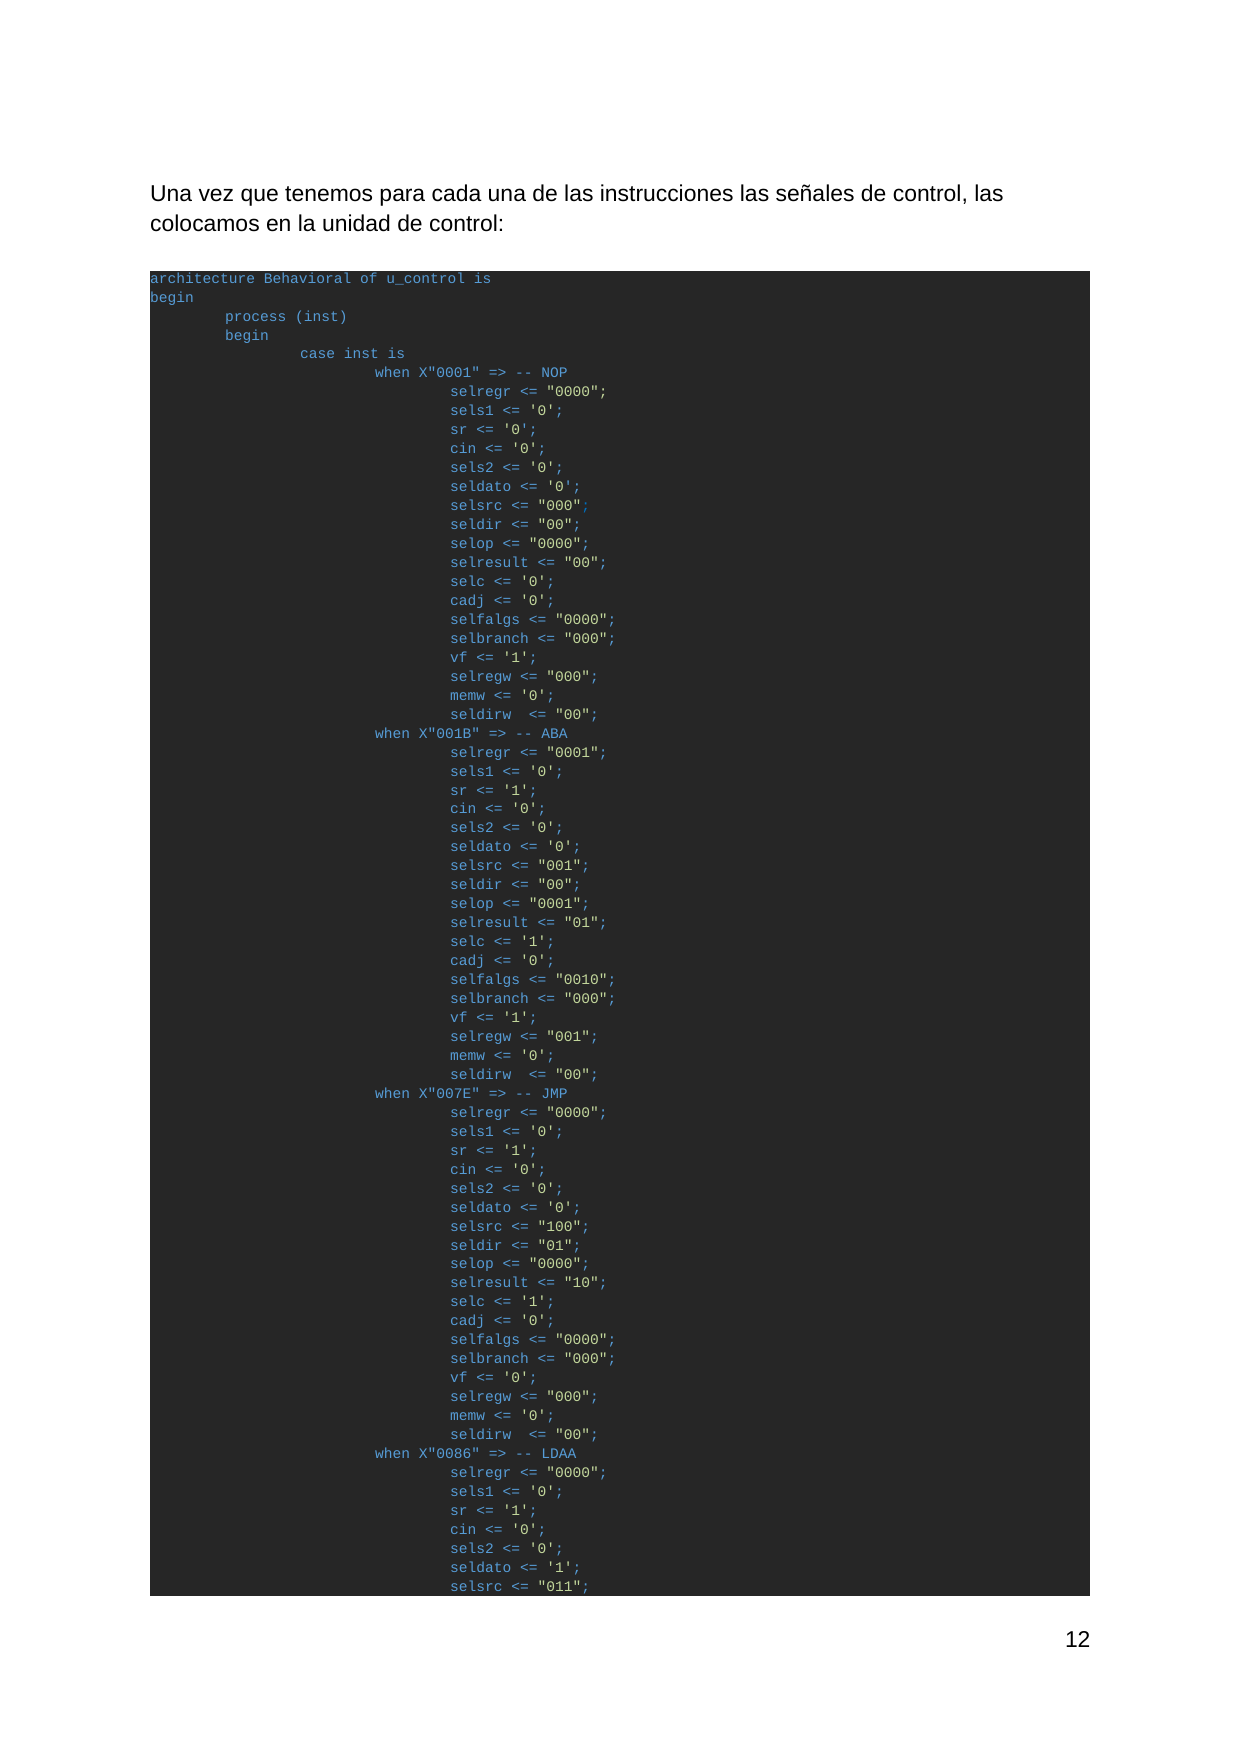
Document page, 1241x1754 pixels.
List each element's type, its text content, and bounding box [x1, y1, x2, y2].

text selregr <= "0001"; [150, 745, 1090, 761]
text selresult <= "00"; [150, 555, 1090, 572]
text selop <= "0001"; [150, 896, 1090, 913]
text selregr <= "0000"; [150, 1105, 1090, 1122]
text selop <= "0000"; [150, 1257, 1090, 1273]
text Una vez que tenemos para cada una de las instrucciones las señales de control, las colocamos en la unidad de control: [150, 180, 1090, 237]
text sels2 <= '0'; [150, 821, 1090, 837]
text seldir <= "01"; [150, 1238, 1090, 1254]
text process (inst) [150, 309, 1090, 325]
text memw <= '0'; [150, 688, 1090, 704]
text selregw <= "001"; [150, 1029, 1090, 1046]
text cin <= '0'; [150, 441, 1090, 458]
text case inst is [150, 347, 1090, 363]
text selc <= '1'; [150, 1294, 1090, 1311]
text seldato <= '0'; [150, 839, 1090, 856]
text memw <= '0'; [150, 1408, 1090, 1425]
text selsrc <= "011"; [150, 1579, 1090, 1596]
text cadj <= '0'; [150, 593, 1090, 610]
text seldirw <= "00"; [150, 1067, 1090, 1084]
text vf <= '1'; [150, 650, 1090, 667]
text selsrc <= "000"; [150, 498, 1090, 515]
text when X"0086" => -- LDAA [150, 1446, 1090, 1463]
text selresult <= "01"; [150, 915, 1090, 932]
text cin <= '0'; [150, 1522, 1090, 1539]
text sr <= '1'; [150, 783, 1090, 799]
text seldato <= '0'; [150, 479, 1090, 496]
text when X"001B" => -- ABA [150, 726, 1090, 742]
text selresult <= "10"; [150, 1276, 1090, 1292]
text when X"0001" => -- NOP [150, 366, 1090, 382]
text selbranch <= "000"; [150, 991, 1090, 1008]
text architecture Behavioral of u_control is [150, 271, 1090, 287]
text cadj <= '0'; [150, 953, 1090, 970]
text selbranch <= "000"; [150, 1351, 1090, 1368]
text selfalgs <= "0000"; [150, 612, 1090, 629]
text seldir <= "00"; [150, 877, 1090, 894]
text sels1 <= '0'; [150, 1124, 1090, 1141]
text cin <= '0'; [150, 802, 1090, 818]
text selsrc <= "001"; [150, 858, 1090, 875]
text seldir <= "00"; [150, 517, 1090, 534]
text sels1 <= '0'; [150, 403, 1090, 420]
text begin [150, 290, 1090, 306]
text selc <= '0'; [150, 574, 1090, 591]
text vf <= '0'; [150, 1370, 1090, 1387]
text seldato <= '0'; [150, 1200, 1090, 1216]
text memw <= '0'; [150, 1048, 1090, 1065]
text selop <= "0000"; [150, 536, 1090, 553]
text sr <= '1'; [150, 1503, 1090, 1520]
text sr <= '0'; [150, 422, 1090, 439]
text selsrc <= "100"; [150, 1219, 1090, 1235]
text cadj <= '0'; [150, 1313, 1090, 1330]
text selc <= '1'; [150, 934, 1090, 951]
text cin <= '0'; [150, 1162, 1090, 1178]
text selfalgs <= "0000"; [150, 1332, 1090, 1349]
text sels2 <= '0'; [150, 460, 1090, 477]
text sels1 <= '0'; [150, 764, 1090, 780]
text sels2 <= '0'; [150, 1181, 1090, 1197]
text selfalgs <= "0010"; [150, 972, 1090, 989]
text begin [150, 328, 1090, 344]
text seldato <= '1'; [150, 1560, 1090, 1577]
text sels2 <= '0'; [150, 1541, 1090, 1558]
text sr <= '1'; [150, 1143, 1090, 1159]
text selregw <= "000"; [150, 1389, 1090, 1406]
text selregw <= "000"; [150, 669, 1090, 686]
text selbranch <= "000"; [150, 631, 1090, 648]
text vf <= '1'; [150, 1010, 1090, 1027]
text sels1 <= '0'; [150, 1484, 1090, 1501]
text seldirw <= "00"; [150, 707, 1090, 723]
text seldirw <= "00"; [150, 1427, 1090, 1444]
text selregr <= "0000"; [150, 384, 1090, 401]
text when X"007E" => -- JMP [150, 1086, 1090, 1103]
text selregr <= "0000"; [150, 1465, 1090, 1482]
